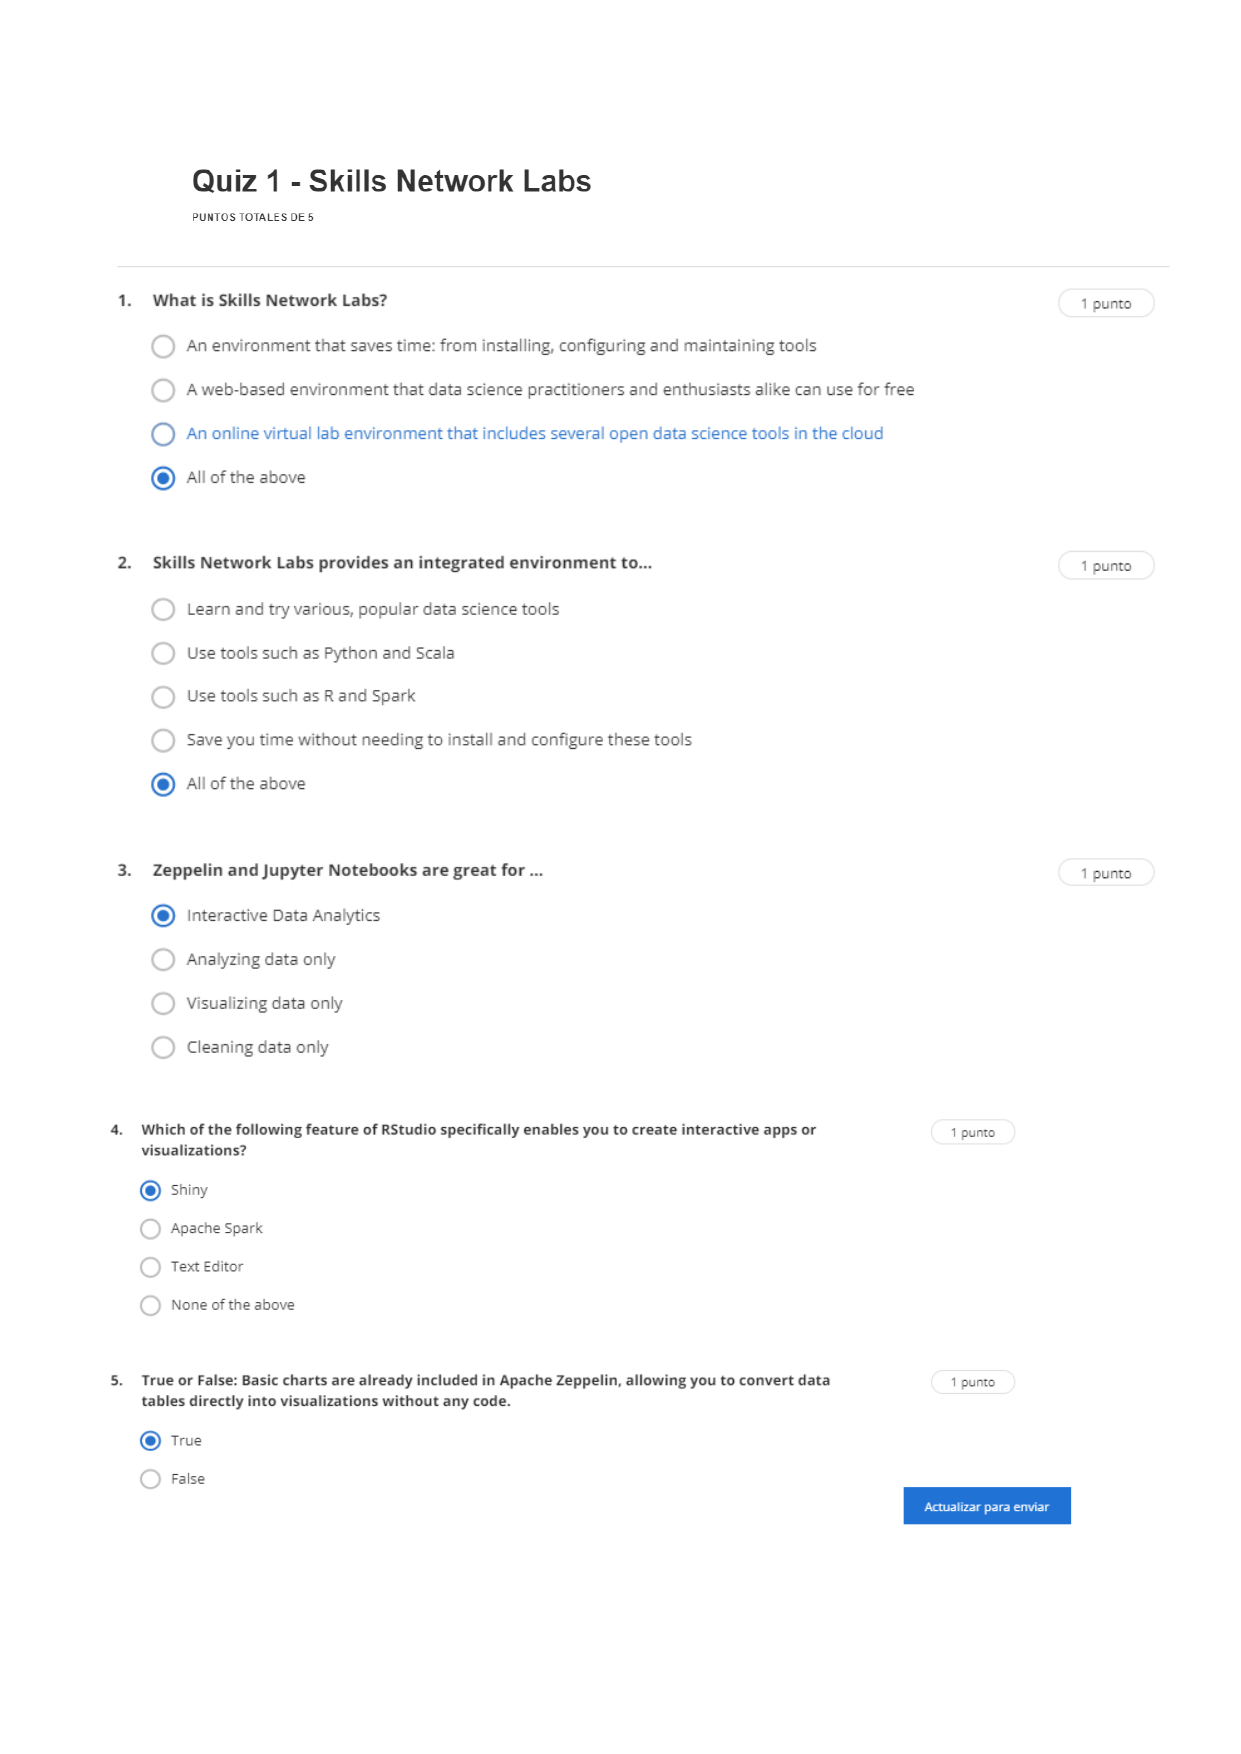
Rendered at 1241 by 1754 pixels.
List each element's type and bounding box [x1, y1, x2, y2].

picture [177, 147, 1063, 236]
picture [83, 1104, 1081, 1532]
picture [91, 266, 1170, 1068]
